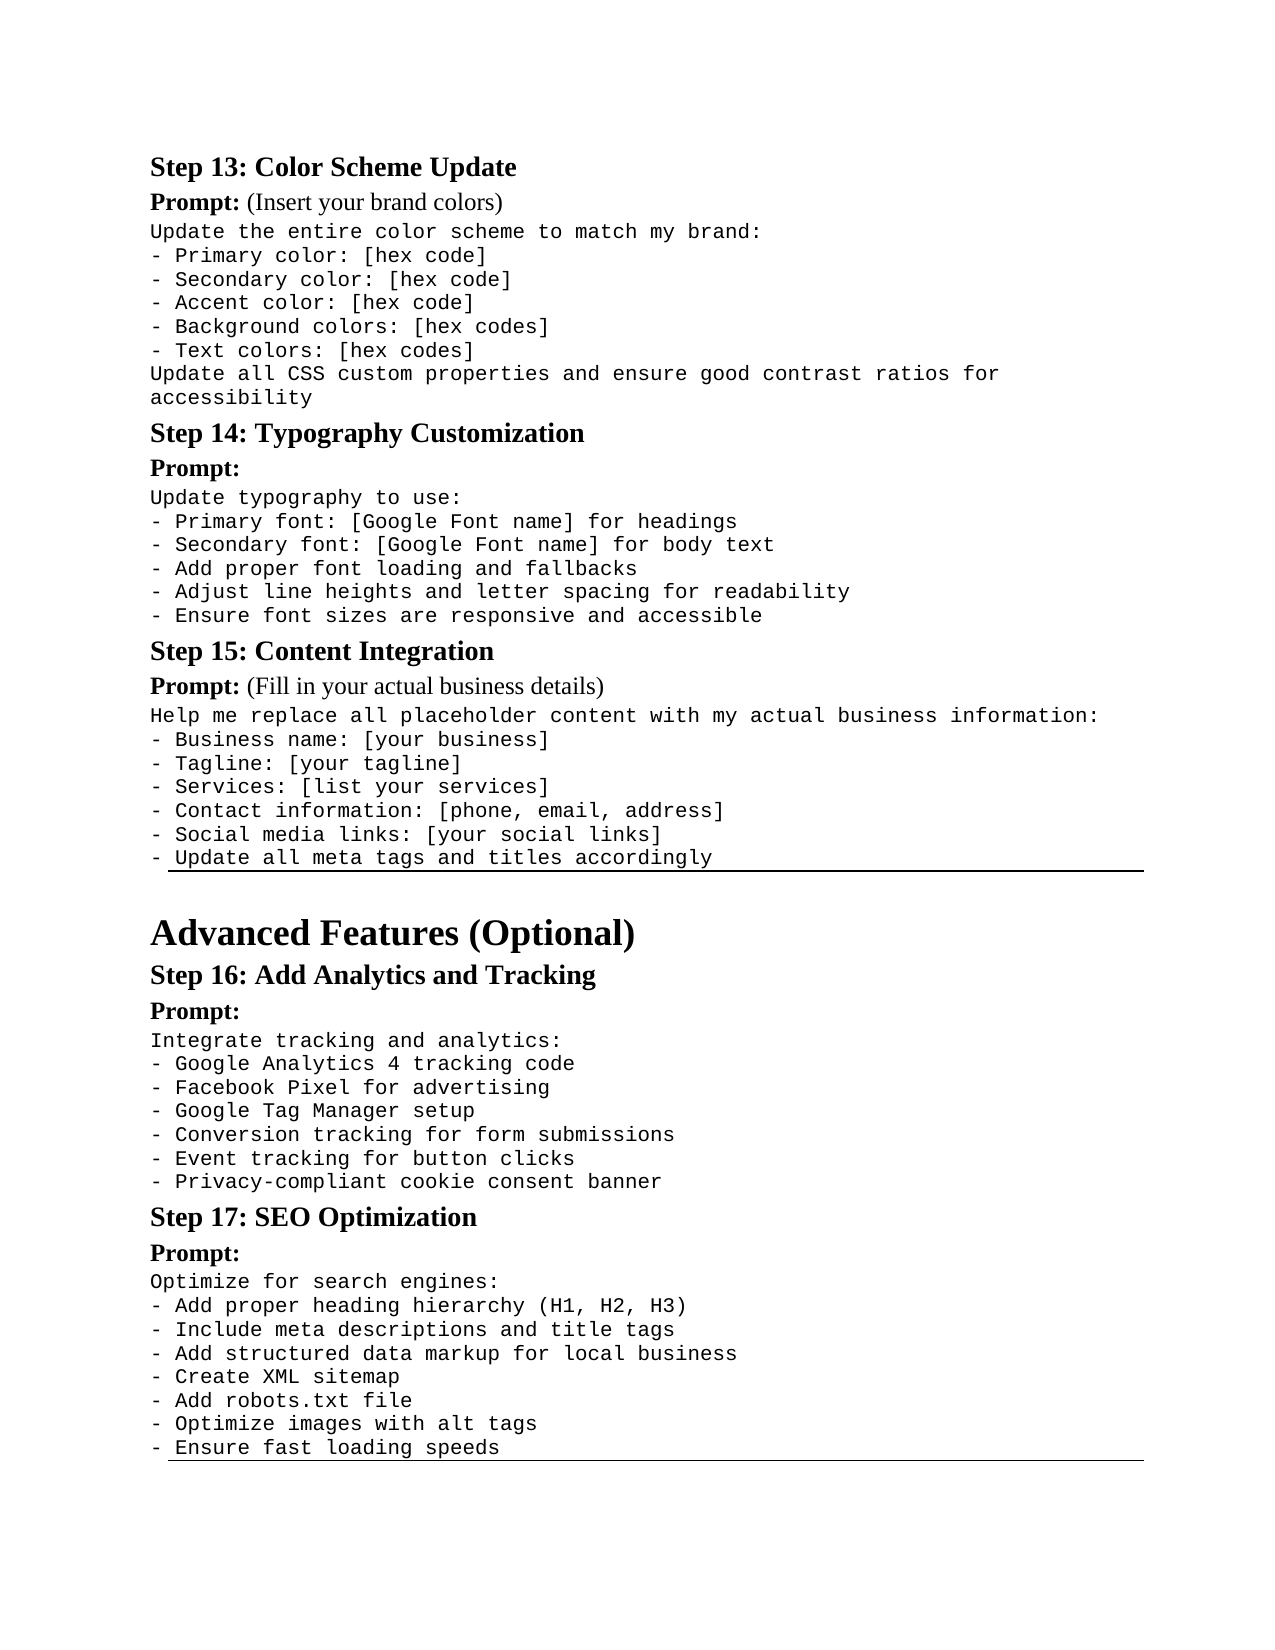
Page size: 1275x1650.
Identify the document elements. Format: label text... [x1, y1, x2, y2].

text - Secondary font: [Google Font name] for body text [150, 534, 1125, 558]
text - Add robots.txt file [150, 1390, 1125, 1413]
text Prompt: [150, 453, 1125, 482]
text - Conversion tracking for form submissions [150, 1124, 1125, 1148]
text - Facebook Pixel for advertising [150, 1077, 1125, 1101]
text - Text colors: [hex codes] [150, 339, 1125, 363]
text Step 13: Color Scheme Update [150, 150, 1125, 182]
text Prompt: (Fill in your actual business details) [150, 671, 1125, 700]
text Prompt: [150, 1238, 1125, 1266]
text - Accent color: [hex code] [150, 292, 1125, 316]
text - Ensure font sizes are responsive and accessible [150, 605, 1125, 629]
text - Business name: [your business] [150, 729, 1125, 753]
text Optimize for search engines: [150, 1272, 1125, 1295]
text Step 15: Content Integration [150, 634, 1125, 666]
text - Add proper font loading and fallbacks [150, 558, 1125, 582]
text - Contact information: [phone, email, address] [150, 800, 1125, 823]
text - Add structured data markup for local business [150, 1342, 1125, 1366]
text - Ensure fast loading speeds [150, 1437, 1125, 1461]
text - Tagline: [your tagline] [150, 753, 1125, 776]
text Update all CSS custom properties and ensure good contrast ratios for accessibility [150, 363, 1125, 411]
text - Adjust line heights and letter spacing for readability [150, 582, 1125, 605]
text Integrate tracking and analytics: [150, 1029, 1125, 1053]
text Prompt: [150, 996, 1125, 1024]
text Step 17: SEO Optimization [150, 1200, 1125, 1233]
text Step 14: Typography Customization [150, 416, 1125, 448]
text - Create XML sitemap [150, 1366, 1125, 1390]
text - Optimize images with alt tags [150, 1413, 1125, 1437]
text - Privacy-compliant cookie consent banner [150, 1171, 1125, 1195]
text - Primary color: [hex code] [150, 245, 1125, 269]
text - Google Tag Manager setup [150, 1101, 1125, 1124]
text - Primary font: [Google Font name] for headings [150, 511, 1125, 534]
text - Update all meta tags and titles accordingly [150, 847, 1125, 871]
text Advanced Features (Optional) [150, 910, 1125, 953]
text Update the entire color scheme to match my brand: [150, 221, 1125, 245]
text - Social media links: [your social links] [150, 823, 1125, 847]
text - Add proper heading hierarchy (H1, H2, H3) [150, 1295, 1125, 1319]
text Help me replace all placeholder content with my actual business information: [150, 705, 1125, 729]
text Update typography to use: [150, 487, 1125, 511]
text - Background colors: [hex codes] [150, 316, 1125, 339]
text - Include meta descriptions and title tags [150, 1319, 1125, 1342]
text - Event tracking for button clicks [150, 1148, 1125, 1171]
text - Services: [list your services] [150, 776, 1125, 800]
text - Secondary color: [hex code] [150, 269, 1125, 292]
text - Google Analytics 4 tracking code [150, 1053, 1125, 1077]
text Prompt: (Insert your brand colors) [150, 187, 1125, 216]
text Step 16: Add Analytics and Tracking [150, 958, 1125, 991]
